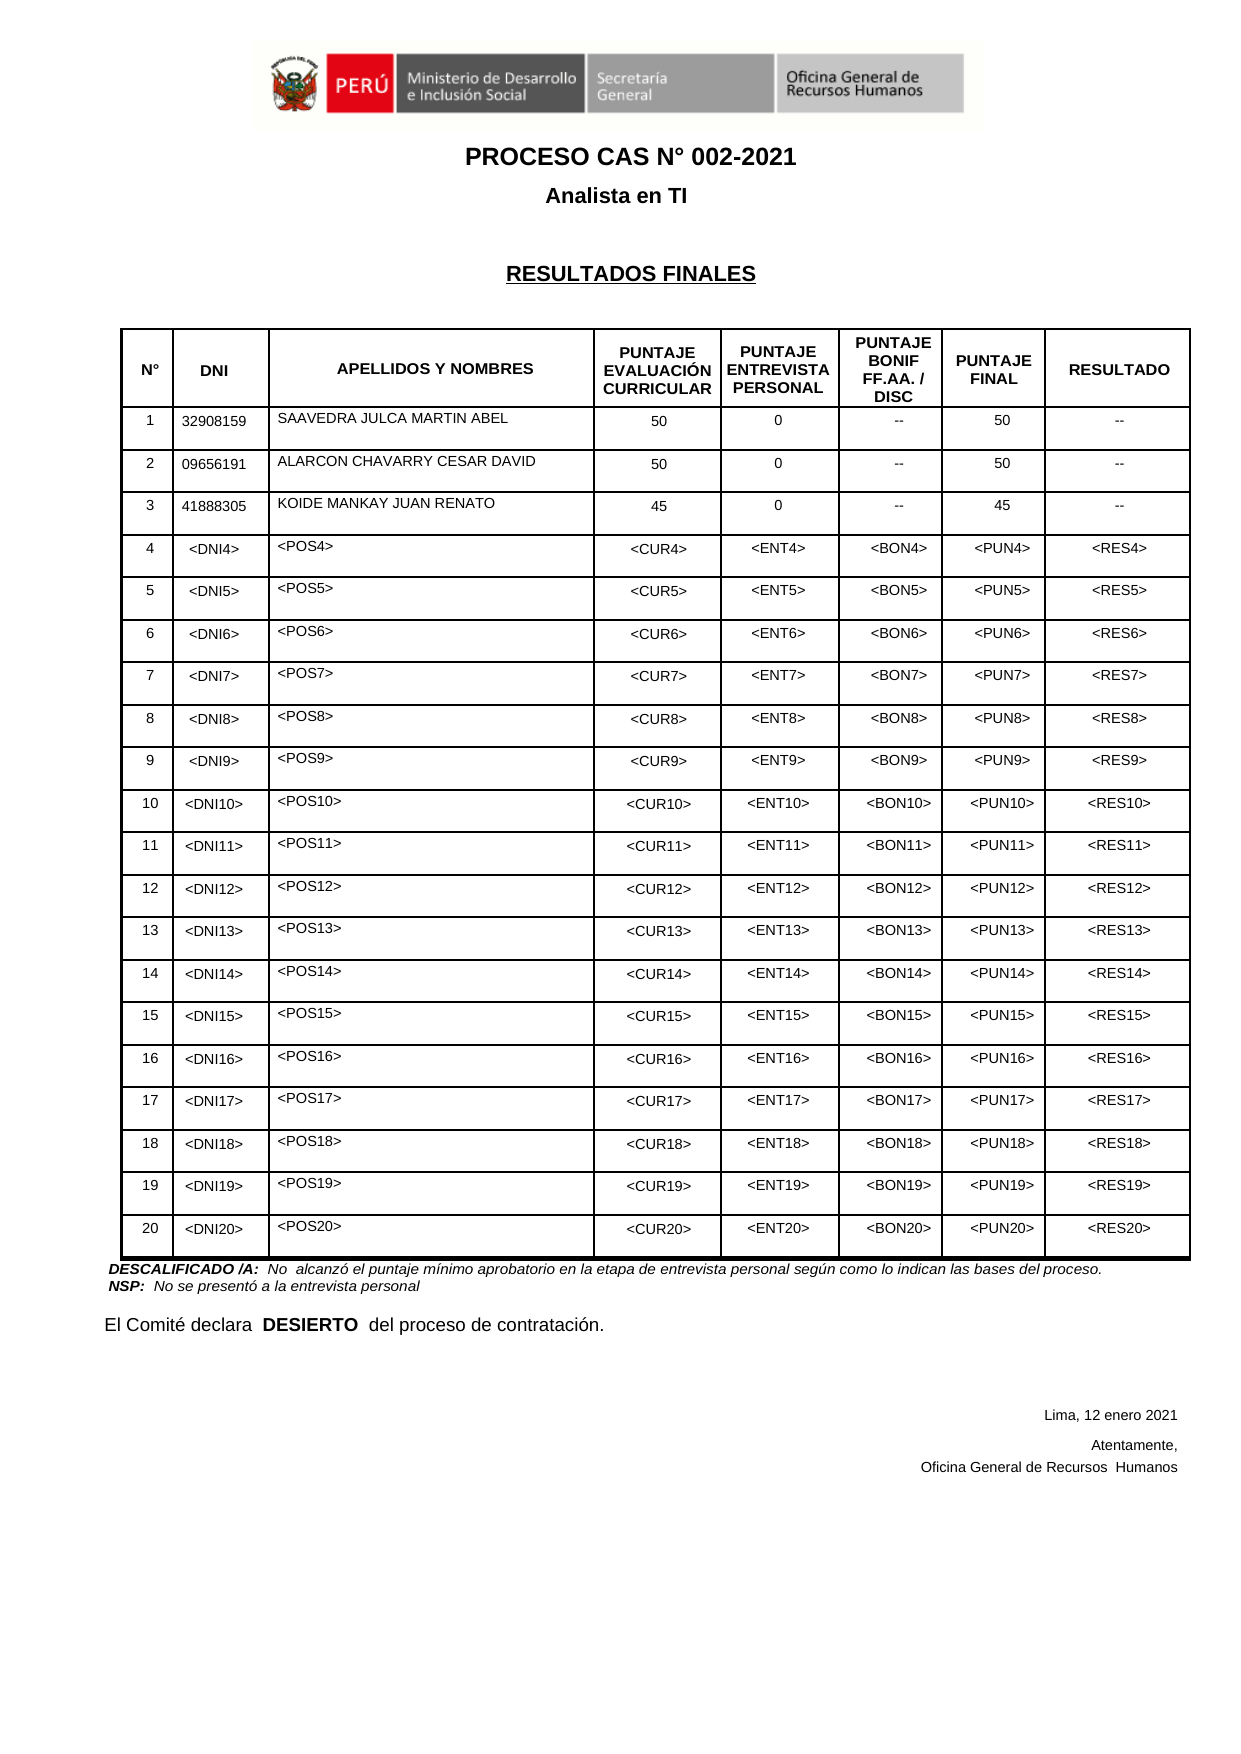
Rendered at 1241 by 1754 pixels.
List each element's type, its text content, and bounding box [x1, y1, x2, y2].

table_cell <ENT16> [722, 1046, 838, 1086]
table_cell <PUN17> [943, 1088, 1044, 1128]
table_header N° [123, 330, 172, 406]
table_cell <DNI4> [174, 536, 268, 576]
table_cell <BON11> [840, 833, 941, 873]
table_cell <RES8> [1046, 706, 1189, 746]
table_cell SAAVEDRA JULCA MARTIN ABEL [270, 408, 593, 448]
table_cell <PUN5> [943, 578, 1044, 618]
table_header APELLIDOS Y NOMBRES [270, 330, 593, 406]
table_cell 17 [123, 1088, 172, 1128]
table_cell 50 [943, 408, 1044, 448]
text El Comité declara DESIERTO del proceso de contratación. [104, 1313, 1188, 1335]
table_cell <BON4> [840, 536, 941, 576]
table_cell <PUN8> [943, 706, 1044, 746]
table_cell <ENT19> [722, 1173, 838, 1213]
table_cell <ENT15> [722, 1003, 838, 1043]
table_cell <PUN19> [943, 1173, 1044, 1213]
table_cell <CUR12> [595, 876, 720, 916]
table_cell 4 [123, 536, 172, 576]
table_cell <CUR18> [595, 1131, 720, 1171]
table_header PUNTAJE FINAL [943, 330, 1044, 406]
table_header PUNTAJE EVALUACIÓN CURRICULAR [595, 330, 720, 406]
table_cell <POS8> [270, 706, 593, 746]
table_cell 7 [123, 663, 172, 703]
table_cell 0 [722, 408, 838, 448]
table_cell <BON19> [840, 1173, 941, 1213]
table_cell -- [1046, 408, 1189, 448]
table_cell <RES12> [1046, 876, 1189, 916]
table_cell <PUN7> [943, 663, 1044, 703]
table_cell 0 [722, 451, 838, 491]
table_cell <CUR6> [595, 621, 720, 661]
table_cell <BON7> [840, 663, 941, 703]
table_cell <DNI15> [174, 1003, 268, 1043]
table_cell <ENT18> [722, 1131, 838, 1171]
table_cell <DNI10> [174, 791, 268, 831]
table_cell <DNI11> [174, 833, 268, 873]
table_cell <RES20> [1046, 1216, 1189, 1256]
table_cell <BON10> [840, 791, 941, 831]
table_cell <ENT13> [722, 918, 838, 958]
table_header RESULTADO [1046, 330, 1189, 406]
table_cell <POS12> [270, 876, 593, 916]
table_cell <RES16> [1046, 1046, 1189, 1086]
table_cell 9 [123, 748, 172, 788]
table_header DNI [174, 330, 268, 406]
table_cell <POS18> [270, 1131, 593, 1171]
table_cell <DNI18> [174, 1131, 268, 1171]
table_cell <ENT11> [722, 833, 838, 873]
table_cell 41888305 [174, 493, 268, 533]
table_cell <BON13> [840, 918, 941, 958]
table_cell <DNI20> [174, 1216, 268, 1256]
table_cell <ENT12> [722, 876, 838, 916]
table_cell 13 [123, 918, 172, 958]
text Lima, 12 enero 2021 [92, 1407, 1178, 1423]
table_cell <CUR4> [595, 536, 720, 576]
text DESCALIFICADO /A: No alcanzó el puntaje mínimo aprobatorio en la etapa de entrevista personal según como lo indican las bases del proceso. [108, 1261, 1128, 1277]
table_cell KOIDE MANKAY JUAN RENATO [270, 493, 593, 533]
table_cell <BON12> [840, 876, 941, 916]
table_cell <POS15> [270, 1003, 593, 1043]
table_cell 50 [595, 451, 720, 491]
table_cell <PUN13> [943, 918, 1044, 958]
table_cell <RES6> [1046, 621, 1189, 661]
table_cell 10 [123, 791, 172, 831]
table_cell 0 [722, 493, 838, 533]
table_cell <DNI19> [174, 1173, 268, 1213]
table_cell <ENT5> [722, 578, 838, 618]
table_cell <BON18> [840, 1131, 941, 1171]
text Atentamente, Oficina General de Recursos Humanos [917, 1437, 1178, 1476]
table_cell <PUN16> [943, 1046, 1044, 1086]
table_cell <POS11> [270, 833, 593, 873]
table_cell 16 [123, 1046, 172, 1086]
table_cell <POS13> [270, 918, 593, 958]
table_cell <RES17> [1046, 1088, 1189, 1128]
text Analista en TI [239, 183, 993, 208]
table_cell <CUR14> [595, 961, 720, 1001]
table_cell <BON14> [840, 961, 941, 1001]
table_cell <POS4> [270, 536, 593, 576]
table_cell 1 [123, 408, 172, 448]
table_cell 18 [123, 1131, 172, 1171]
table_cell <PUN10> [943, 791, 1044, 831]
table_header PUNTAJE ENTREVISTA PERSONAL [722, 330, 838, 406]
table_cell <ENT17> [722, 1088, 838, 1128]
table_cell <PUN4> [943, 536, 1044, 576]
table_cell <PUN6> [943, 621, 1044, 661]
table_cell 6 [123, 621, 172, 661]
picture [253, 41, 985, 131]
table_cell 2 [123, 451, 172, 491]
table_cell <DNI7> [174, 663, 268, 703]
table_cell <CUR5> [595, 578, 720, 618]
table_cell <CUR8> [595, 706, 720, 746]
table_cell <BON9> [840, 748, 941, 788]
table_cell 15 [123, 1003, 172, 1043]
table_cell 32908159 [174, 408, 268, 448]
table_cell <POS17> [270, 1088, 593, 1128]
table_cell ALARCON CHAVARRY CESAR DAVID [270, 451, 593, 491]
table_cell <DNI8> [174, 706, 268, 746]
table_cell <RES11> [1046, 833, 1189, 873]
table_cell <ENT20> [722, 1216, 838, 1256]
table_cell <ENT14> [722, 961, 838, 1001]
table_cell 12 [123, 876, 172, 916]
table_cell <ENT7> [722, 663, 838, 703]
table_cell <PUN20> [943, 1216, 1044, 1256]
table_cell <POS16> [270, 1046, 593, 1086]
table_cell 8 [123, 706, 172, 746]
table_header PUNTAJE BONIF FF.AA. / DISC [840, 330, 941, 406]
table_cell <POS20> [270, 1216, 593, 1256]
table_cell <BON6> [840, 621, 941, 661]
table_cell <RES4> [1046, 536, 1189, 576]
table_cell -- [840, 493, 941, 533]
table_cell -- [1046, 451, 1189, 491]
table_cell <ENT8> [722, 706, 838, 746]
table_cell <RES5> [1046, 578, 1189, 618]
table_cell -- [840, 451, 941, 491]
table_cell <DNI16> [174, 1046, 268, 1086]
text PROCESO CAS N° 002-2021 [387, 142, 875, 171]
table_cell 3 [123, 493, 172, 533]
table_cell 50 [943, 451, 1044, 491]
table_cell 19 [123, 1173, 172, 1213]
table_cell -- [840, 408, 941, 448]
table_cell <POS19> [270, 1173, 593, 1213]
table_cell <DNI13> [174, 918, 268, 958]
table_cell <CUR9> [595, 748, 720, 788]
text RESULTADOS FINALES [269, 261, 993, 286]
table_cell <DNI12> [174, 876, 268, 916]
table_cell <POS9> [270, 748, 593, 788]
table_cell <RES19> [1046, 1173, 1189, 1213]
table_cell <PUN12> [943, 876, 1044, 916]
table_cell <DNI14> [174, 961, 268, 1001]
text NSP: No se presentó a la entrevista personal [108, 1277, 1128, 1294]
table_cell <BON8> [840, 706, 941, 746]
table_cell <CUR7> [595, 663, 720, 703]
table_cell 11 [123, 833, 172, 873]
table_cell <CUR17> [595, 1088, 720, 1128]
table_cell <DNI5> [174, 578, 268, 618]
table_cell <BON20> [840, 1216, 941, 1256]
table_cell <ENT9> [722, 748, 838, 788]
table_cell 45 [943, 493, 1044, 533]
table_cell <BON5> [840, 578, 941, 618]
table_cell <RES10> [1046, 791, 1189, 831]
table_cell <RES14> [1046, 961, 1189, 1001]
table_cell <POS7> [270, 663, 593, 703]
table_cell <PUN9> [943, 748, 1044, 788]
table_cell <CUR10> [595, 791, 720, 831]
table_cell 5 [123, 578, 172, 618]
table_cell <POS6> [270, 621, 593, 661]
table_cell <DNI6> [174, 621, 268, 661]
table_cell <PUN11> [943, 833, 1044, 873]
table_cell <PUN18> [943, 1131, 1044, 1171]
table_cell <ENT4> [722, 536, 838, 576]
table_cell <RES15> [1046, 1003, 1189, 1043]
table_cell <BON17> [840, 1088, 941, 1128]
table_cell <ENT6> [722, 621, 838, 661]
table_cell 20 [123, 1216, 172, 1256]
table_cell <POS10> [270, 791, 593, 831]
table_cell <RES7> [1046, 663, 1189, 703]
table_cell 14 [123, 961, 172, 1001]
table_cell <PUN14> [943, 961, 1044, 1001]
table_cell <POS5> [270, 578, 593, 618]
table_cell <RES9> [1046, 748, 1189, 788]
table_cell <CUR15> [595, 1003, 720, 1043]
table_cell <CUR16> [595, 1046, 720, 1086]
table_cell 45 [595, 493, 720, 533]
table_cell <ENT10> [722, 791, 838, 831]
table_cell <RES18> [1046, 1131, 1189, 1171]
table_cell <PUN15> [943, 1003, 1044, 1043]
table_cell <DNI9> [174, 748, 268, 788]
table_cell -- [1046, 493, 1189, 533]
table_cell <CUR20> [595, 1216, 720, 1256]
table_cell <CUR11> [595, 833, 720, 873]
table_cell <BON15> [840, 1003, 941, 1043]
table_cell 09656191 [174, 451, 268, 491]
table_cell <RES13> [1046, 918, 1189, 958]
table_cell <CUR13> [595, 918, 720, 958]
table_cell <BON16> [840, 1046, 941, 1086]
table_cell <CUR19> [595, 1173, 720, 1213]
table_cell <DNI17> [174, 1088, 268, 1128]
table_cell 50 [595, 408, 720, 448]
table_cell <POS14> [270, 961, 593, 1001]
